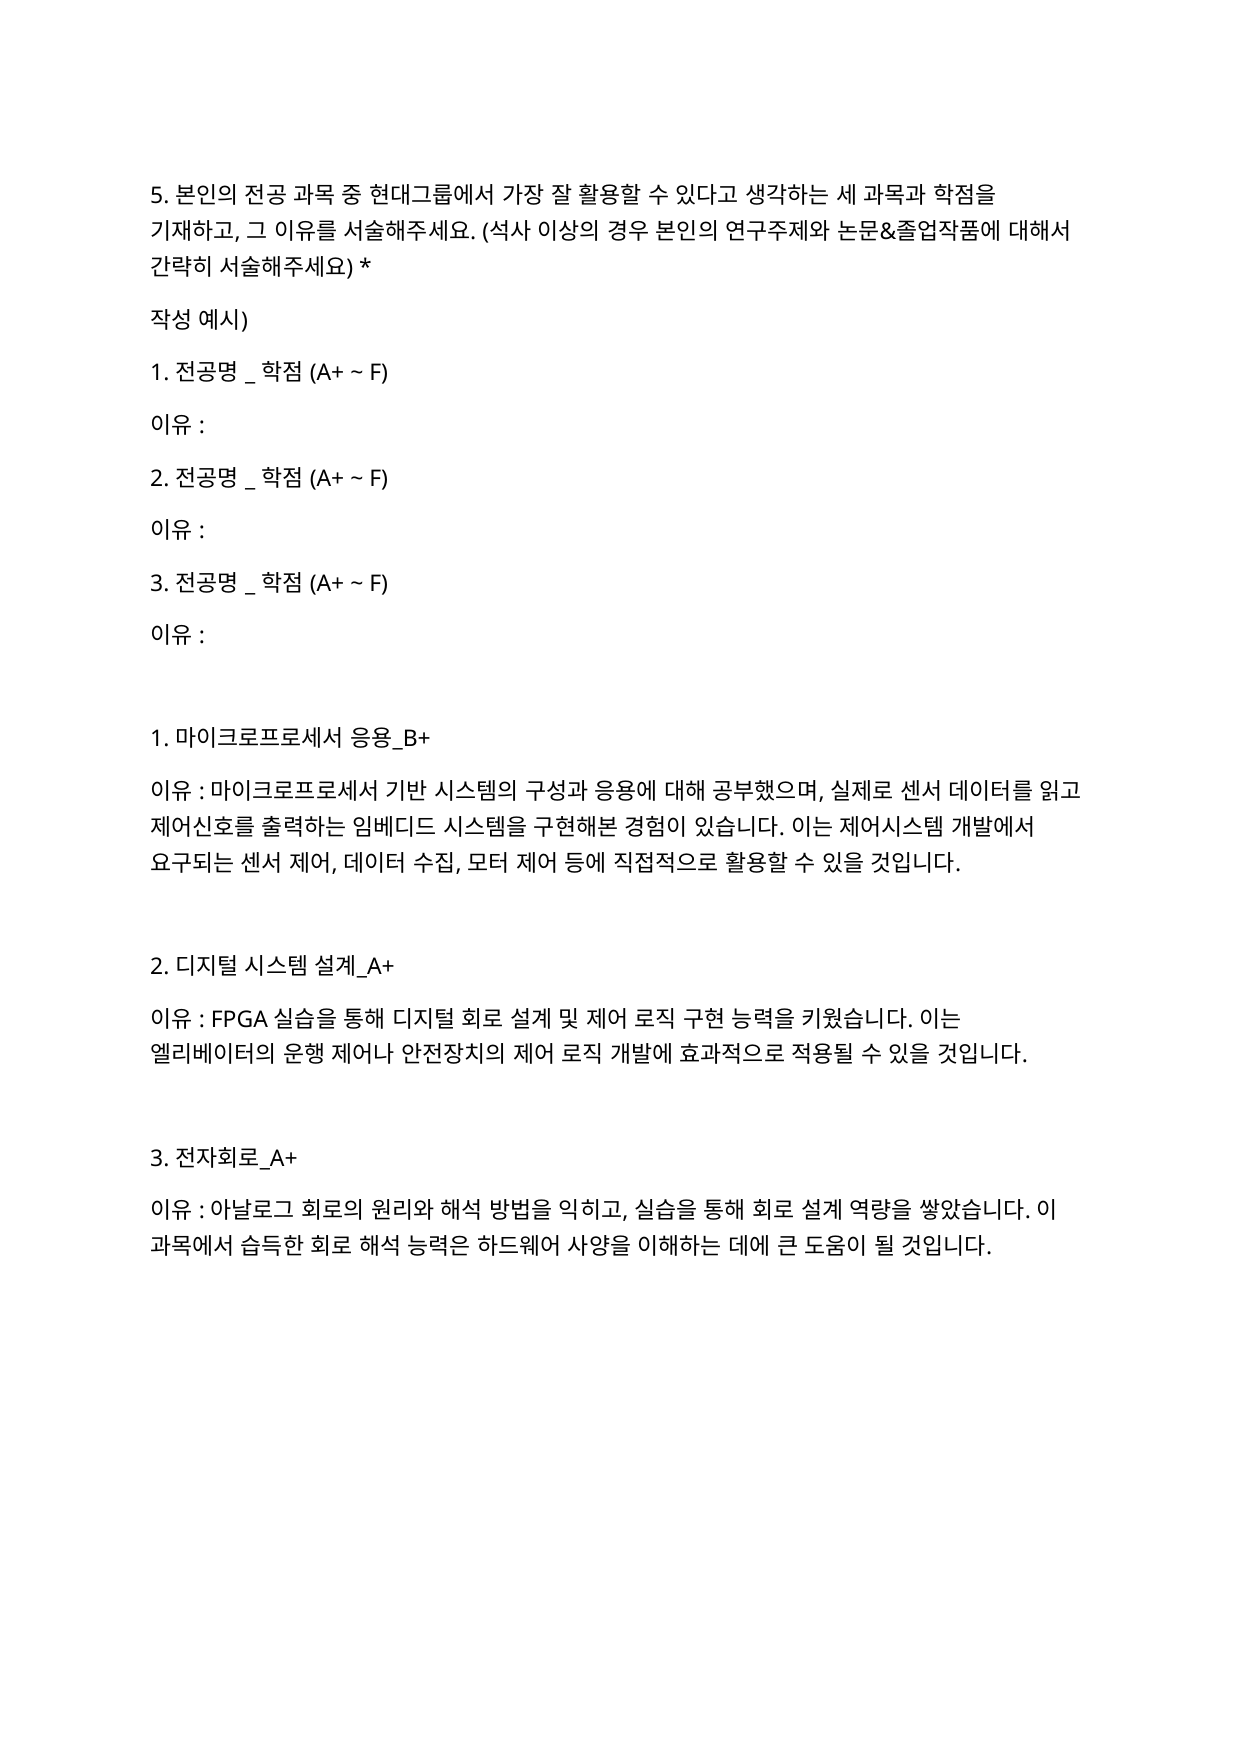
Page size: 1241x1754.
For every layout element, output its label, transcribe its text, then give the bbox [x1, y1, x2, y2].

text 작성 예시) [150, 302, 1090, 335]
text 이유 : 마이크로프로세서 기반 시스템의 구성과 응용에 대해 공부했으며, 실제로 센서 데이터를 읽고 제어신호를 출력하는 임베디드 시스템을 구현해본 경험이 있습니다. 이는 제어시스템 개발에서 요구되는 센서 제어, 데이터 수집, 모터 제어 등에 직접적으로 활용할 수 있을 것입니다. [150, 773, 1090, 878]
text 2. 디지털 시스템 설계_A+ [150, 948, 1090, 981]
text 이유 : [150, 512, 1090, 545]
text 5. 본인의 전공 과목 중 현대그룹에서 가장 잘 활용할 수 있다고 생각하는 세 과목과 학점을 기재하고, 그 이유를 서술해주세요. (석사 이상의 경우 본인의 연구주제와 논문&졸업작품에 대해서 간략히 서술해주세요) * [150, 177, 1090, 282]
text 이유 : FPGA 실습을 통해 디지털 회로 설계 및 제어 로직 구현 능력을 키웠습니다. 이는 엘리베이터의 운행 제어나 안전장치의 제어 로직 개발에 효과적으로 적용될 수 있을 것입니다. [150, 1000, 1090, 1070]
text 이유 : 아날로그 회로의 원리와 해석 방법을 익히고, 실습을 통해 회로 설계 역량을 쌓았습니다. 이 과목에서 습득한 회로 해석 능력은 하드웨어 사양을 이해하는 데에 큰 도움이 될 것입니다. [150, 1192, 1090, 1261]
text 1. 전공명 _ 학점 (A+ ~ F) [150, 354, 1090, 388]
text 3. 전공명 _ 학점 (A+ ~ F) [150, 565, 1090, 598]
text 이유 : [150, 407, 1090, 440]
text 1. 마이크로프로세서 응용_B+ [150, 720, 1090, 754]
text 2. 전공명 _ 학점 (A+ ~ F) [150, 459, 1090, 493]
text 이유 : [150, 617, 1090, 651]
text 3. 전자회로_A+ [150, 1139, 1090, 1173]
